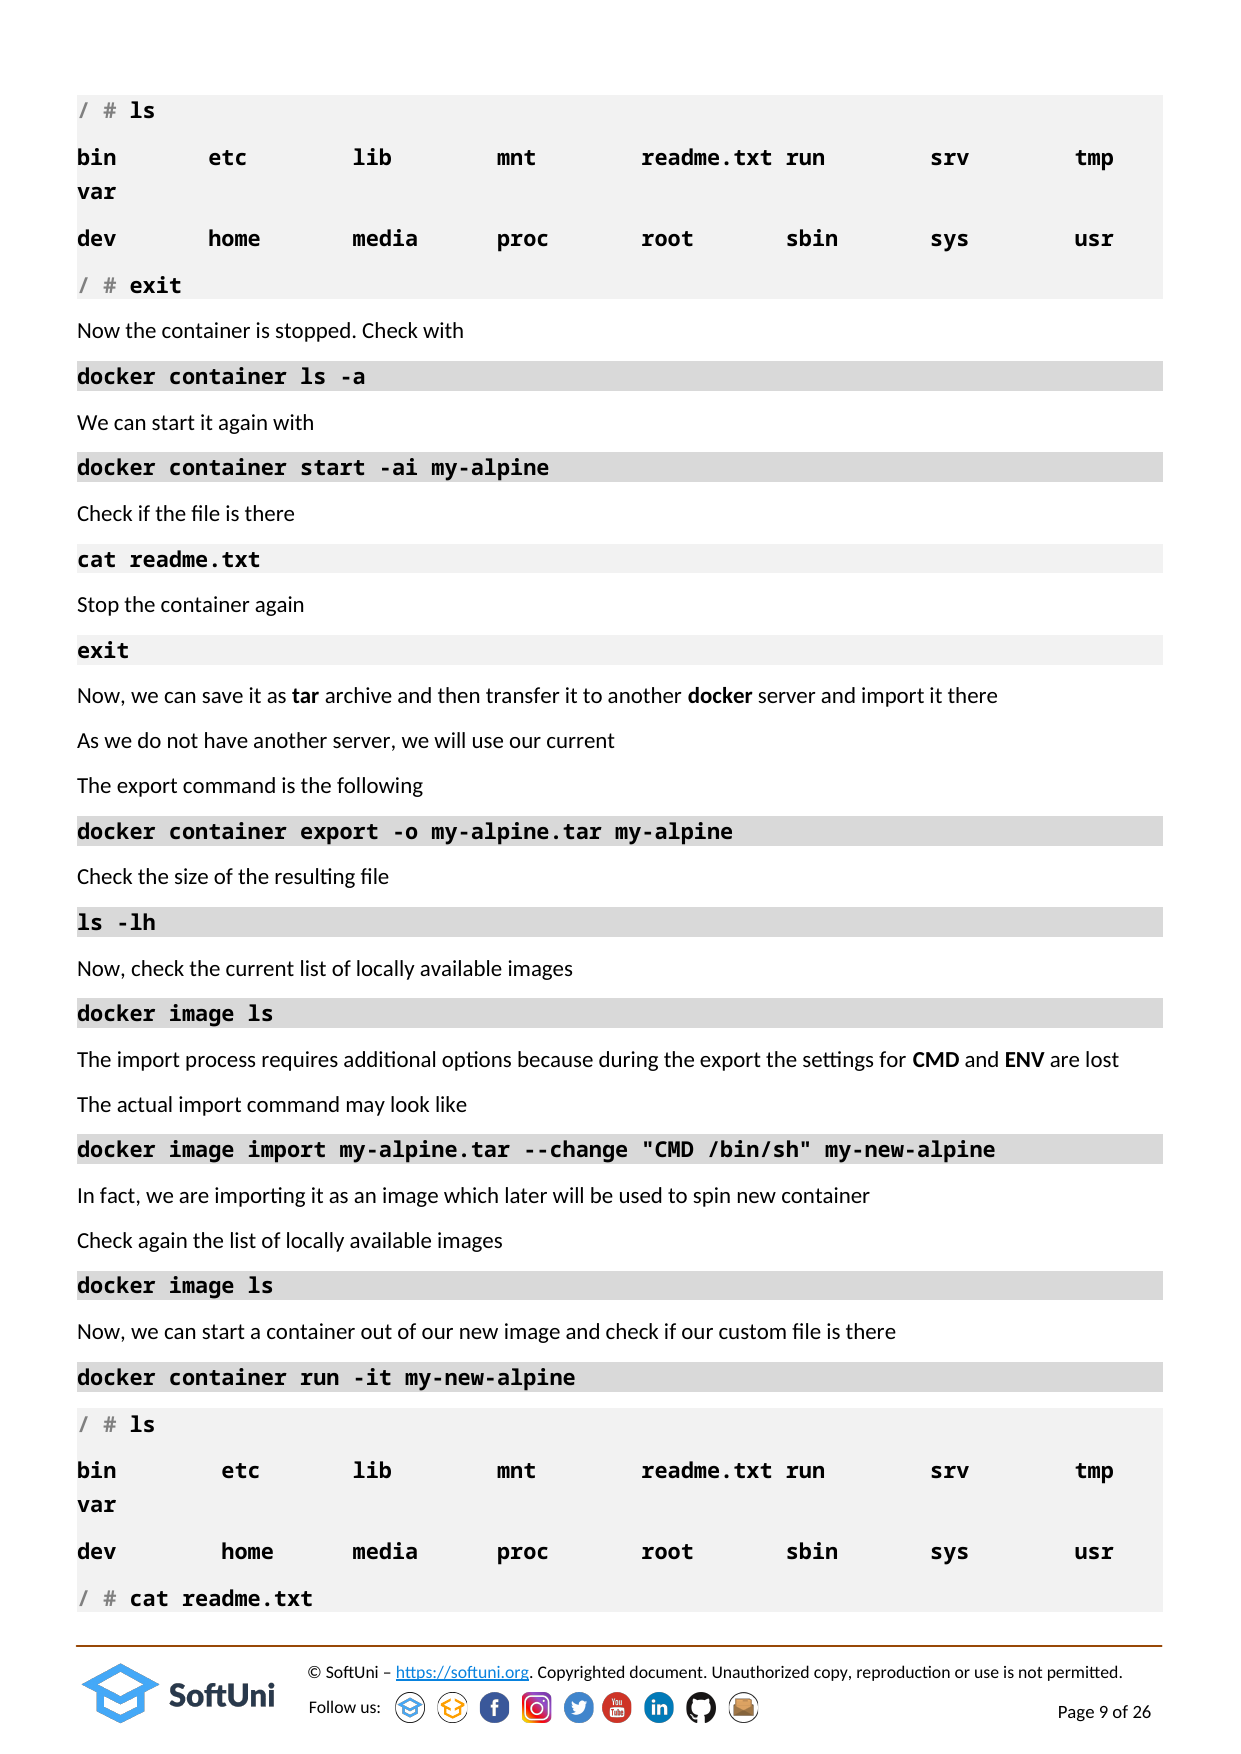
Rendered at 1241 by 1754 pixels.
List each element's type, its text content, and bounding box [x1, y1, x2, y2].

picture [522, 1692, 552, 1723]
text Now, we can start a container out of our new image and check if our custom file is there [77, 1317, 1163, 1345]
picture [602, 1692, 632, 1723]
picture [75, 1658, 281, 1729]
text Check the size of the resulting file [77, 862, 1163, 890]
text docker image import my-alpine.tar --change "CMD /bin/sh" my-new-alpine [77, 1134, 1163, 1164]
picture [437, 1692, 468, 1723]
text / # exit [77, 269, 1163, 299]
text As we do not have another server, we will use our current [77, 726, 1163, 754]
text docker container export -o my-alpine.tar my-alpine [77, 816, 1163, 846]
text ls -lh [77, 907, 1163, 937]
picture [728, 1692, 759, 1723]
text / # cat readme.txt [77, 1583, 1163, 1612]
text / # ls [77, 1408, 1163, 1438]
text docker container run -it my-new-alpine [77, 1362, 1163, 1392]
picture [395, 1692, 425, 1723]
picture [665, 1692, 674, 1701]
text Now the container is stopped. Check with [77, 316, 1163, 344]
text Now, check the current list of locally available images [77, 954, 1163, 982]
text docker container start -ai my-alpine [77, 452, 1163, 482]
text The export command is the following [77, 771, 1163, 799]
picture [479, 1692, 510, 1723]
picture [644, 1714, 653, 1723]
text dev home media proc root sbin sys usr [77, 1536, 1163, 1566]
text bin etc lib mnt readme.txt run srv tmp var [77, 142, 1163, 206]
picture [564, 1692, 594, 1723]
text dev home media proc root sbin sys usr [77, 223, 1163, 253]
text In fact, we are importing it as an image which later will be used to spin new container [77, 1181, 1163, 1209]
picture [686, 1692, 716, 1723]
text docker container ls -a [77, 361, 1163, 391]
text We can start it again with [77, 408, 1163, 436]
text / # ls [77, 95, 1163, 125]
picture [658, 1705, 667, 1714]
text bin etc lib mnt readme.txt run srv tmp var [77, 1455, 1163, 1519]
text exit [77, 635, 1163, 665]
text Check again the list of locally available images [77, 1226, 1163, 1254]
picture [665, 1714, 674, 1723]
text The actual import command may look like [77, 1090, 1163, 1118]
text The import process requires additional options because during the export the settings for CMD and ENV are lost [77, 1045, 1163, 1073]
text Stop the container again [77, 590, 1163, 618]
text docker image ls [77, 998, 1163, 1028]
text Now, we can save it as tar archive and then transfer it to another docker server and import it there [77, 682, 1163, 710]
text cat readme.txt [77, 544, 1163, 573]
text docker image ls [77, 1271, 1163, 1300]
text Check if the file is there [77, 499, 1163, 527]
picture [644, 1692, 653, 1701]
